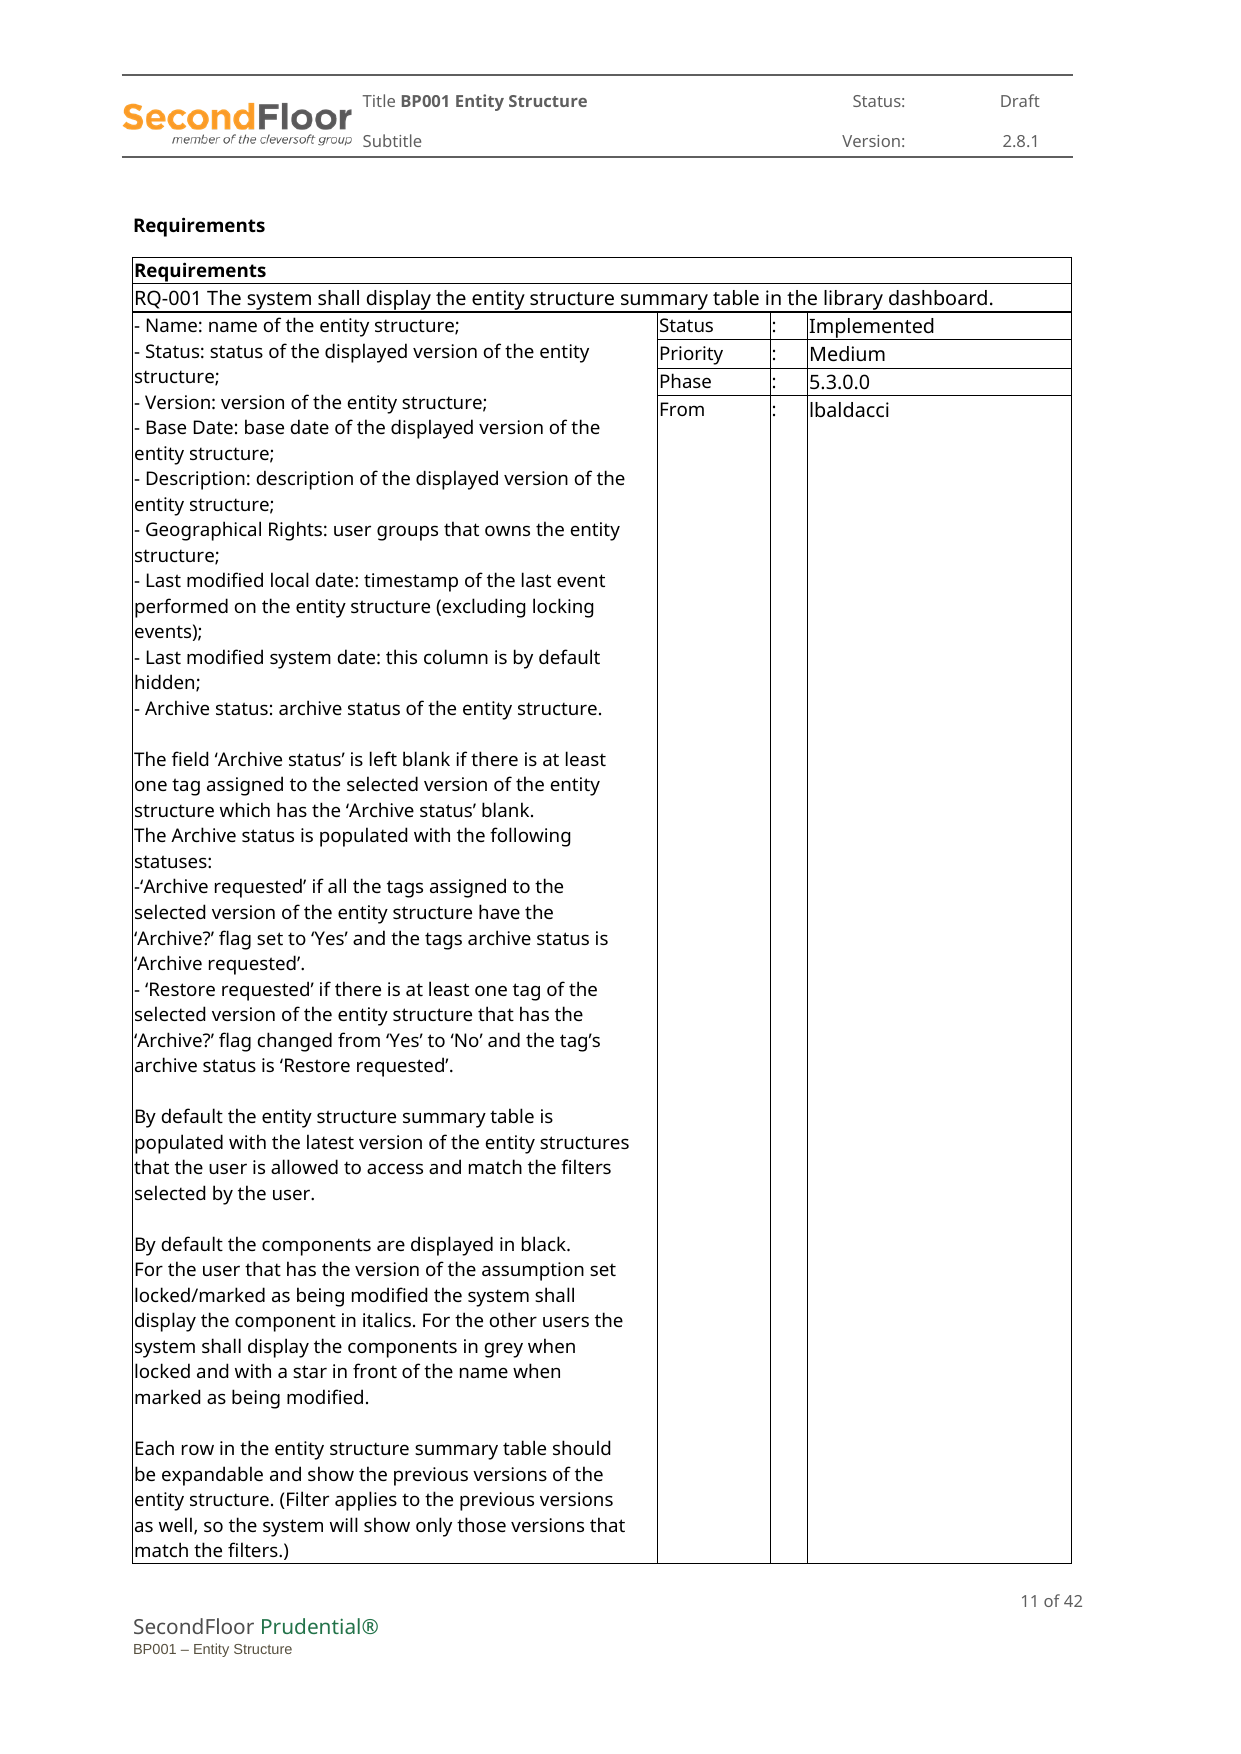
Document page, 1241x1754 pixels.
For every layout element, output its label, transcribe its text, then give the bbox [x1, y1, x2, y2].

table_cell RQ-001 The system shall display the entity structure summary table in the library dashboard. [133, 284, 1071, 311]
table_cell From [658, 396, 770, 1563]
table_cell : [771, 340, 807, 367]
table_cell : [771, 313, 807, 339]
table_cell Medium [808, 340, 1071, 367]
table_cell : [771, 396, 807, 1563]
table_cell Implemented [808, 313, 1071, 339]
table_cell The system shall display the following information: - Name: name of the entity structure; - Status: status of the displayed version of the entity structure; - Version: version of the entity structure; - Base Date: base date of the displayed version of the entity structure; - Description: description of the displayed version of the entity structure; - Geographical Rights: user groups that owns the entity structure; - Last modified local date: timestamp of the last event performed on the entity structure (excluding locking events); - Last modified system date: this column is by default hidden; - Archive status: archive status of the entity structure. The field ‘Archive status’ is left blank if there is at least one tag assigned to the selected version of the entity structure which has the ‘Archive status’ blank. The Archive status is populated with the following statuses: -‘Archive requested’ if all the tags assigned to the selected version of the entity structure have the ‘Archive?’ flag set to ‘Yes’ and the tags archive status is ‘Archive requested’. - ‘Restore requested’ if there is at least one tag of the selected version of the entity structure that has the ‘Archive?’ flag changed from ‘Yes’ to ‘No’ and the tag’s archive status is ‘Restore requested’. By default the entity structure summary table is populated with the latest version of the entity structures that the user is allowed to access and match the filters selected by the user. By default the components are displayed in black. For the user that has the version of the assumption set locked/marked as being modified the system shall display the component in italics. For the other users the system shall display the components in grey when locked and with a star in front of the name when marked as being modified. Each row in the entity structure summary table should be expandable and show the previous versions of the entity structure. (Filter applies to the previous versions as well, so the system will show only those versions that match the filters.) If a validated entity structure has been automatically shared (shared by version) as assigned to an entity set nested in an assumption set, the users belonging to the shared geographies will only have access to the specific validated version of the entity structure which has been assigned in the nested version of the entity set. [133, 313, 657, 1563]
table_cell : [771, 369, 807, 395]
picture [121, 98, 352, 146]
table_cell Status [658, 313, 770, 339]
table_header Requirements [133, 258, 1071, 283]
table_cell Phase [658, 369, 770, 395]
table_cell 5.3.0.0 [808, 369, 1071, 395]
subtitle Requirements [133, 212, 1068, 238]
table_cell lbaldacci [808, 396, 1071, 1563]
table_cell Priority [658, 340, 770, 367]
